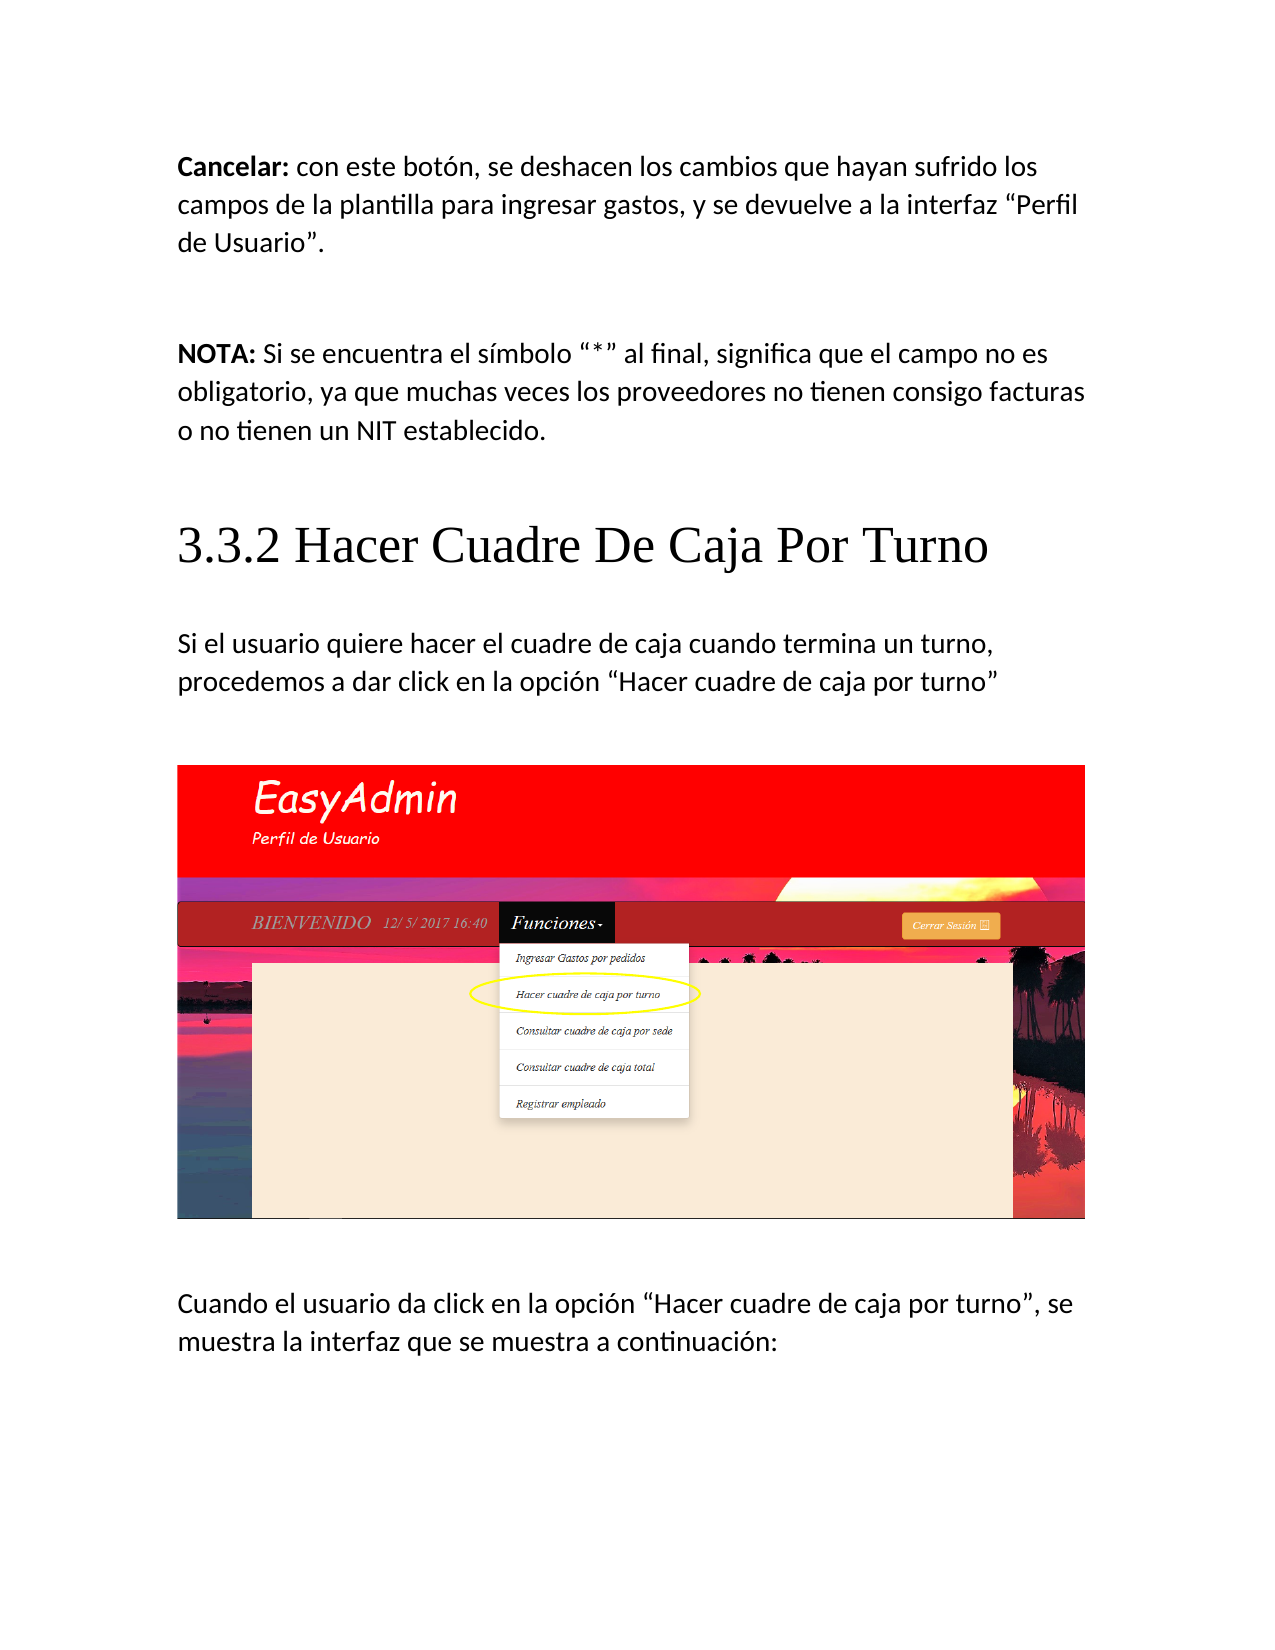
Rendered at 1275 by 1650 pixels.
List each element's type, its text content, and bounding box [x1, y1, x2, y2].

text Cuando el usuario da click en la opción “Hacer cuadre de caja por turno”, se muestra la interfaz que se muestra a continuación: [177, 1285, 1098, 1359]
subtitle 3.3.2 Hacer Cuadre De Caja Por Turno [177, 513, 1098, 573]
text NOTA: Si se encuentra el símbolo “*” al final, significa que el campo no es obligatorio, ya que muchas veces los proveedores no tienen consigo facturas o no tienen un NIT establecido. [177, 335, 1098, 447]
text Cancelar: con este botón, se deshacen los cambios que hayan sufrido los campos de la plantilla para ingresar gastos, y se devuelve a la interfaz “Perfil de Usuario”. [177, 148, 1098, 260]
text Si el usuario quiere hacer el cuadre de caja cuando termina un turno, procedemos a dar click en la opción “Hacer cuadre de caja por turno” [177, 625, 1098, 699]
picture [177, 765, 1085, 1219]
